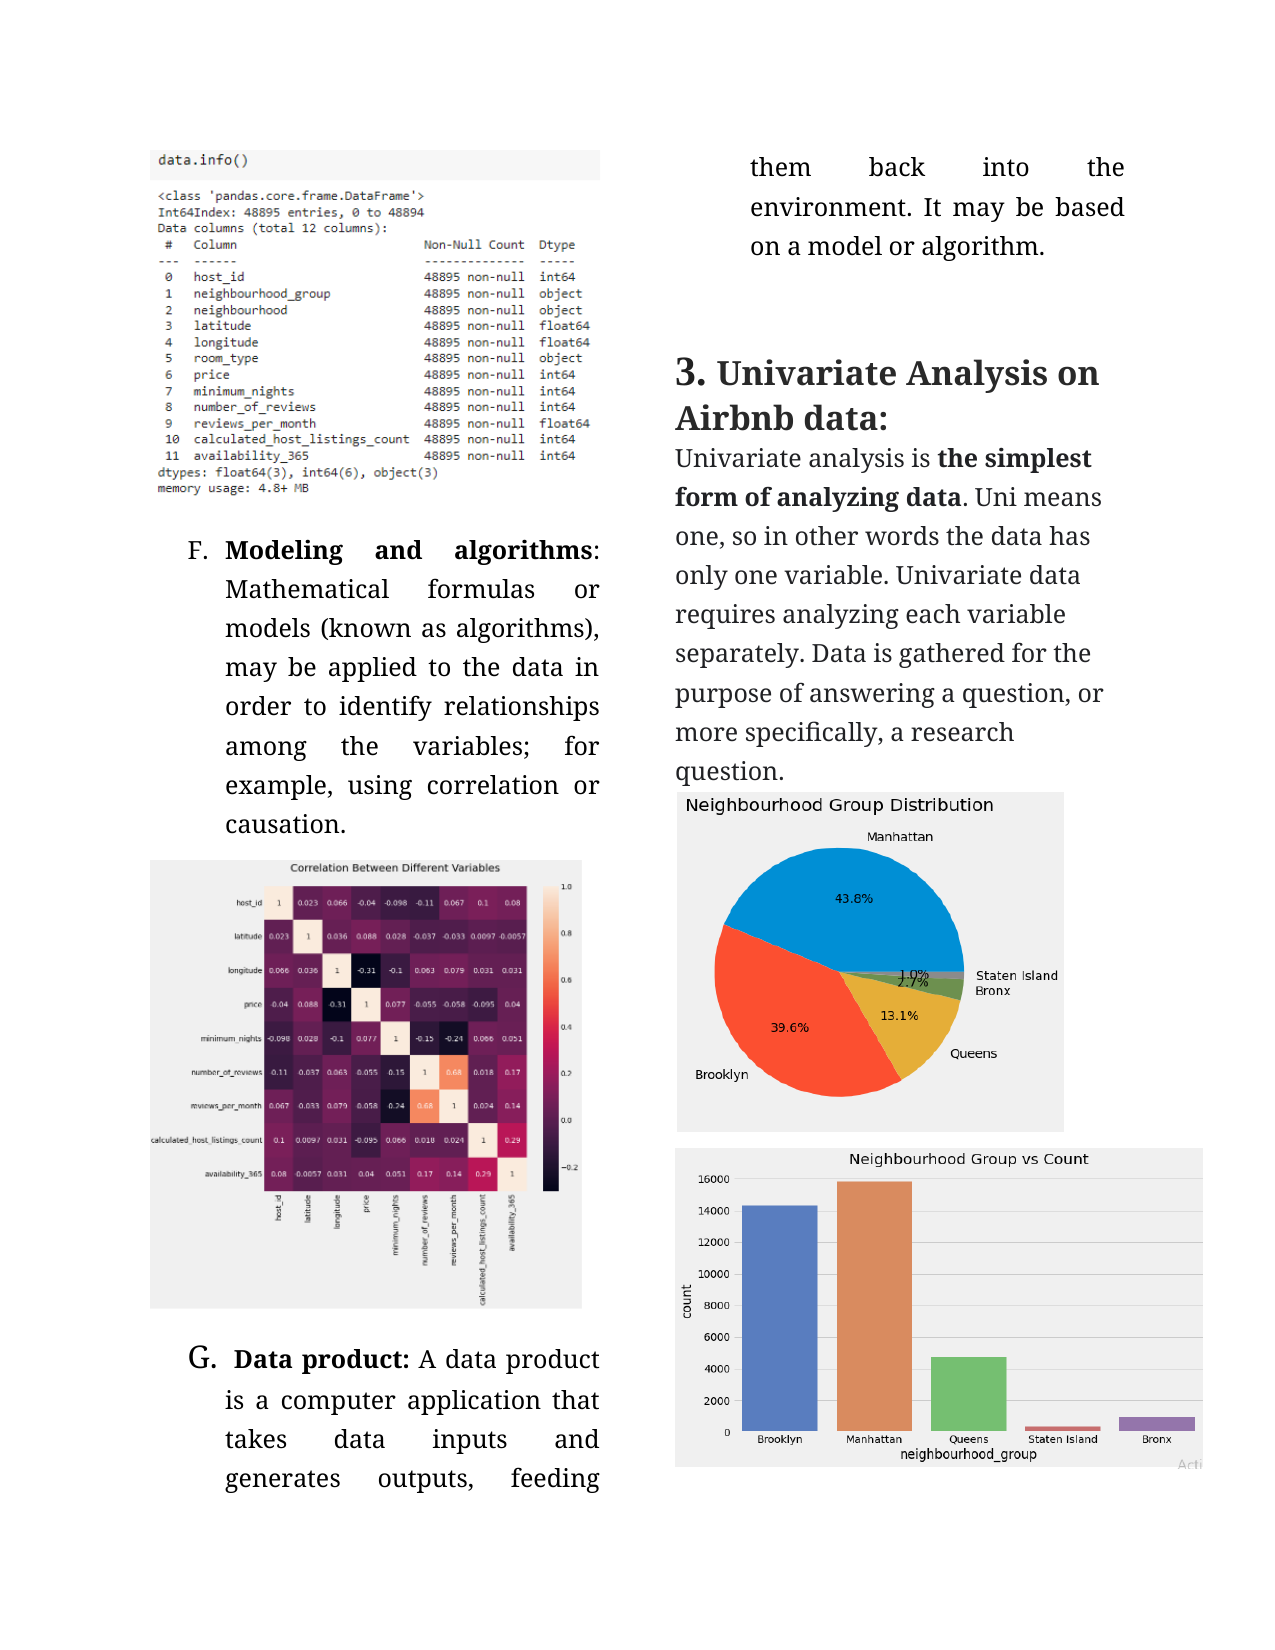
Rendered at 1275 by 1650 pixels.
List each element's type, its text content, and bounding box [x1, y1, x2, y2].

subtitle 3. Univariate Analysis on Airbnb data: [675, 346, 1125, 440]
subtitle Modeling and algorithms: Mathematical formulas or models (known as algorithms), may be applied to the data in order to identify relationships among the variables; for example, using correlation or causation. [187, 532, 600, 841]
picture [150, 860, 585, 1317]
picture [675, 1148, 1203, 1469]
subtitle Data product: A data product is a computer application that takes data inputs and generates outputs, feeding them back into the environment. It may be based on a model or algorithm. [187, 1335, 600, 1495]
subtitle Data product: A data product is a computer application that takes data inputs and generates outputs, feeding them back into the environment. It may be based on a model or algorithm. [712, 150, 1125, 262]
picture [675, 792, 1064, 1132]
text Univariate analysis is the simplest form of analyzing data. Uni means one, so in other words the data has only one variable. Univariate data requires analyzing each variable separately. Data is gathered for the purpose of answering a question, or more specifically, a research question. [675, 440, 1125, 788]
picture [150, 150, 600, 514]
